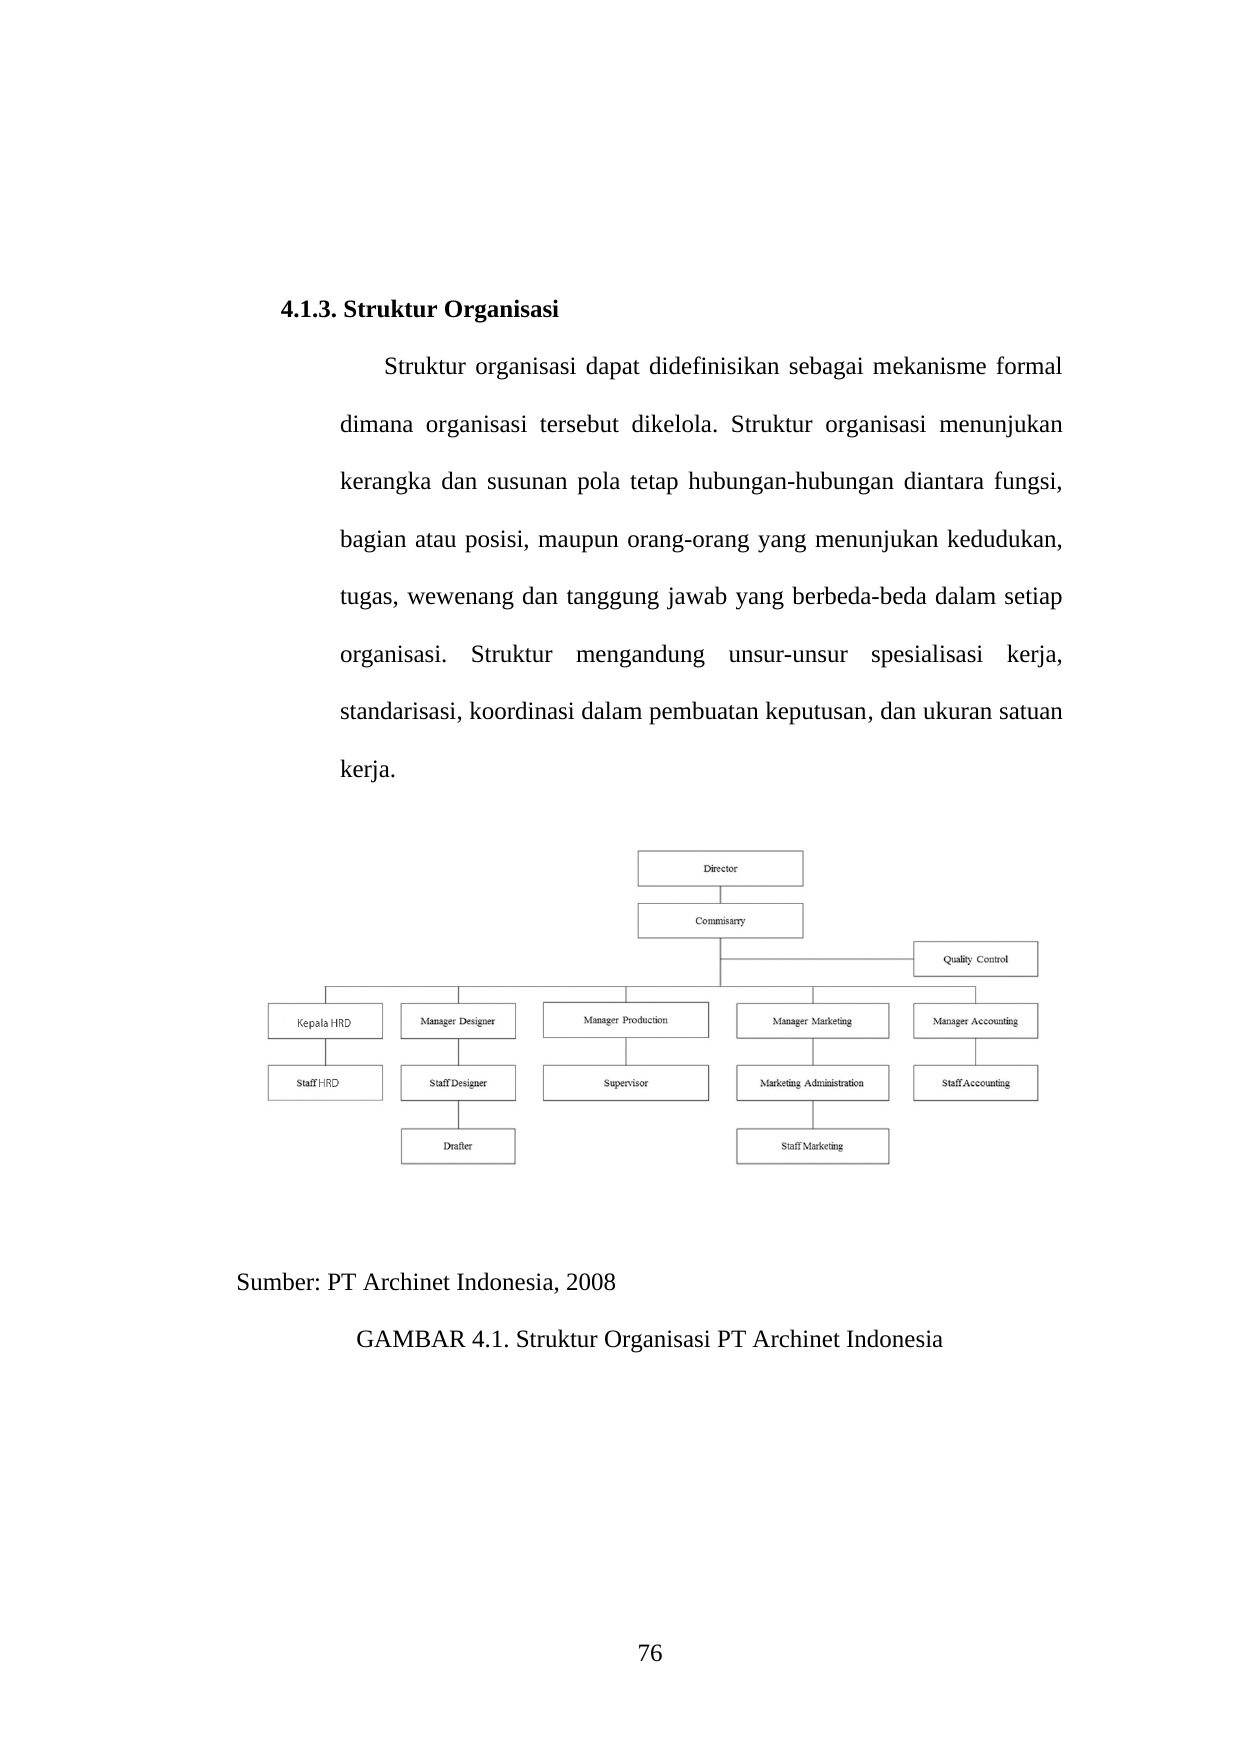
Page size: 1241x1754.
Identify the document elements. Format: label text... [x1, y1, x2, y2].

picture [236, 811, 1063, 1239]
text Struktur organisasi dapat didefinisikan sebagai mekanisme formal dimana organisasi tersebut dikelola. Struktur organisasi menunjukan kerangka dan susunan pola tetap hubungan-hubungan diantara fungsi, bagian atau posisi, maupun orang-orang yang menunjukan kedudukan, tugas, wewenang dan tanggung jawab yang berbeda-beda dalam setiap organisasi. Struktur mengandung unsur-unsur spesialisasi kerja, standarisasi, koordinasi dalam pembuatan keputusan, dan ukuran satuan kerja. [340, 351, 1063, 782]
list Sumber: PT Archinet Indonesia, 2008 [236, 1267, 1063, 1296]
list 4.1.3. Struktur Organisasi [281, 294, 1063, 322]
list GAMBAR 4.1. Struktur Organisasi PT Archinet Indonesia [236, 1324, 1063, 1353]
